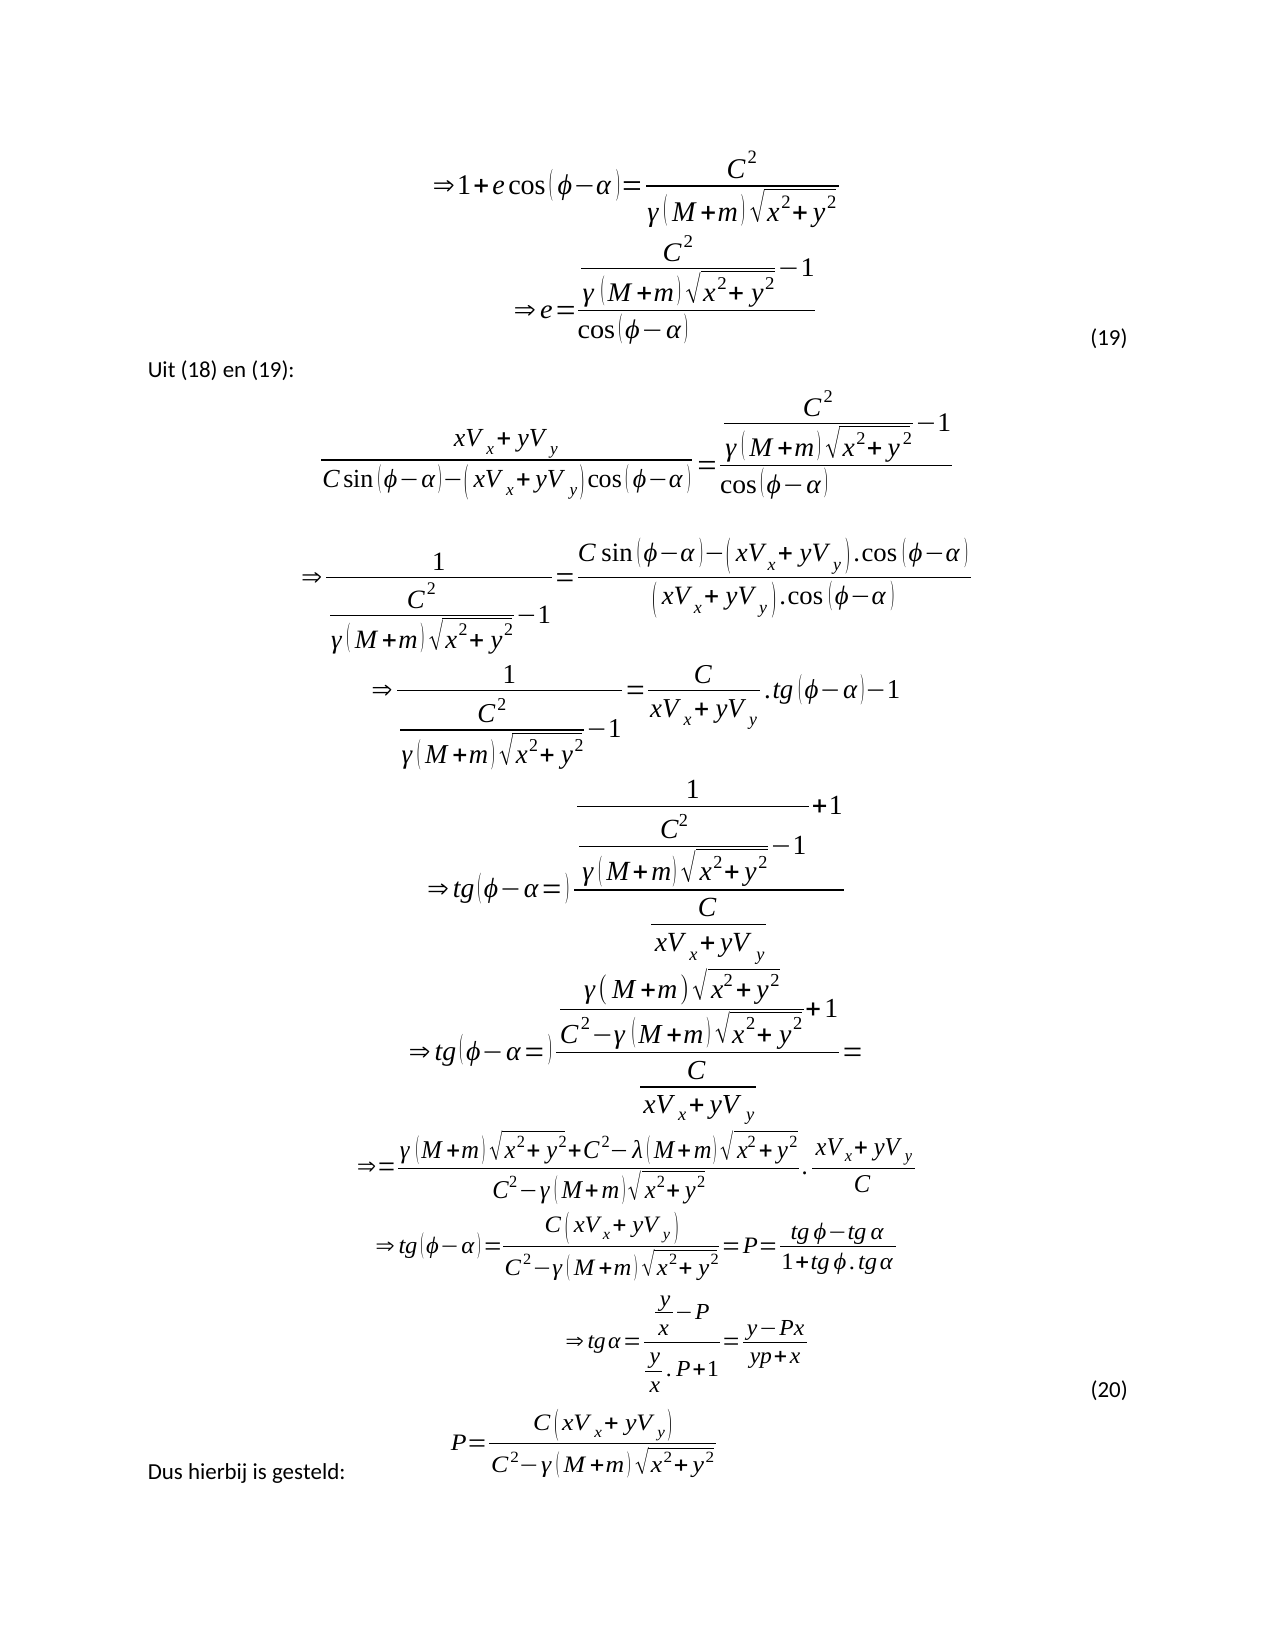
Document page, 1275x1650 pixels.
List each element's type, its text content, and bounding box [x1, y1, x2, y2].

text (20) [148, 1286, 1127, 1404]
text Dus hierbij is gesteld: [148, 1408, 1127, 1485]
text (19) [148, 233, 1127, 351]
text Uit (18) en (19): [148, 355, 1127, 383]
